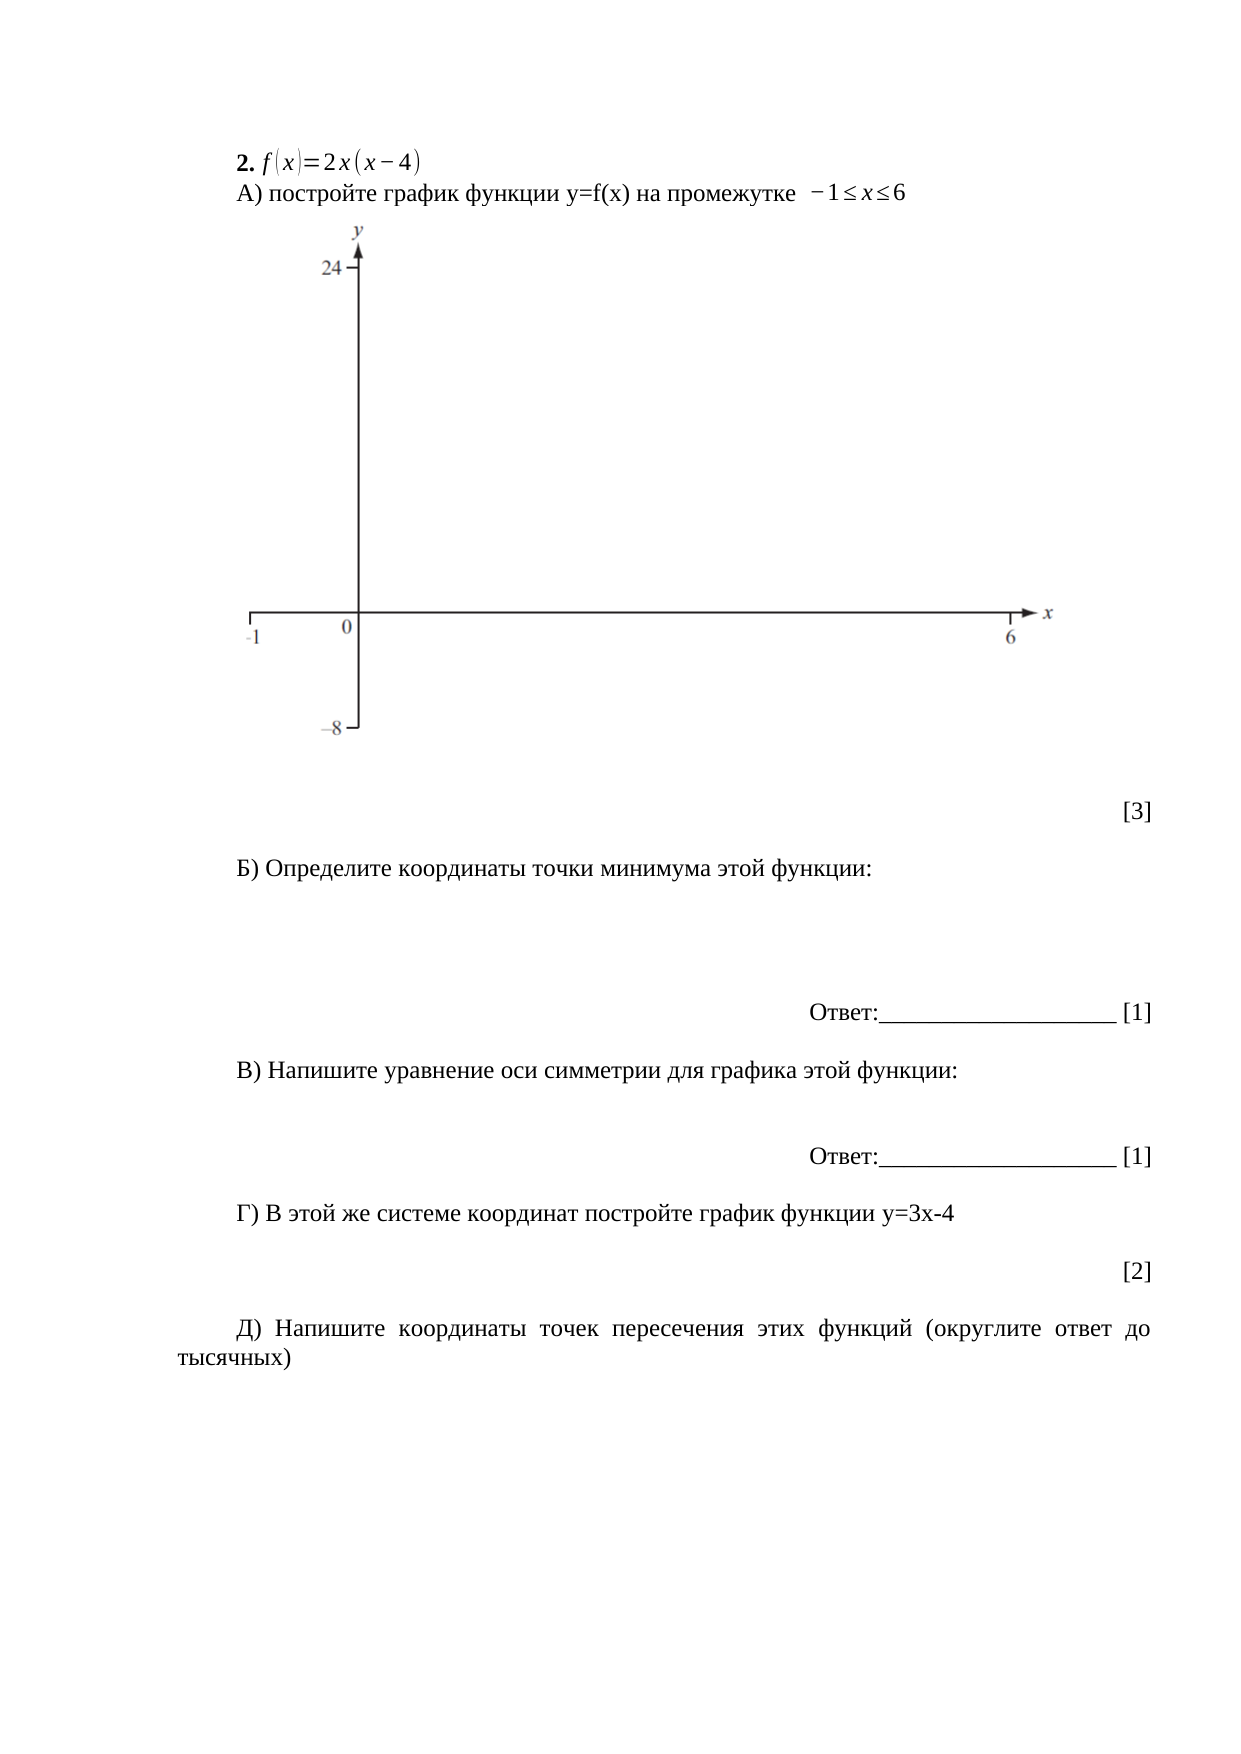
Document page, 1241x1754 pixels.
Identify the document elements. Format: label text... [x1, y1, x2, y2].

text А) постройте график функции y=f(x) на промежутке [177, 178, 1152, 207]
text В) Напишите уравнение оси симметрии для графика этой функции: [177, 1055, 1152, 1083]
text Д) Напишите координаты точек пересечения этих функций (округлите ответ до тысячных) [177, 1313, 1152, 1371]
text [2] [177, 1256, 1152, 1285]
text Б) Определите координаты точки минимума этой функции: [177, 853, 1152, 882]
list 2. [236, 147, 1152, 178]
text Ответ:___________________ [1] [177, 1141, 1152, 1170]
text [3] [177, 796, 1152, 825]
picture [246, 206, 1083, 739]
text Г) В этой же системе координат постройте график функции y=3x-4 [177, 1198, 1152, 1227]
text Ответ:___________________ [1] [177, 997, 1152, 1026]
